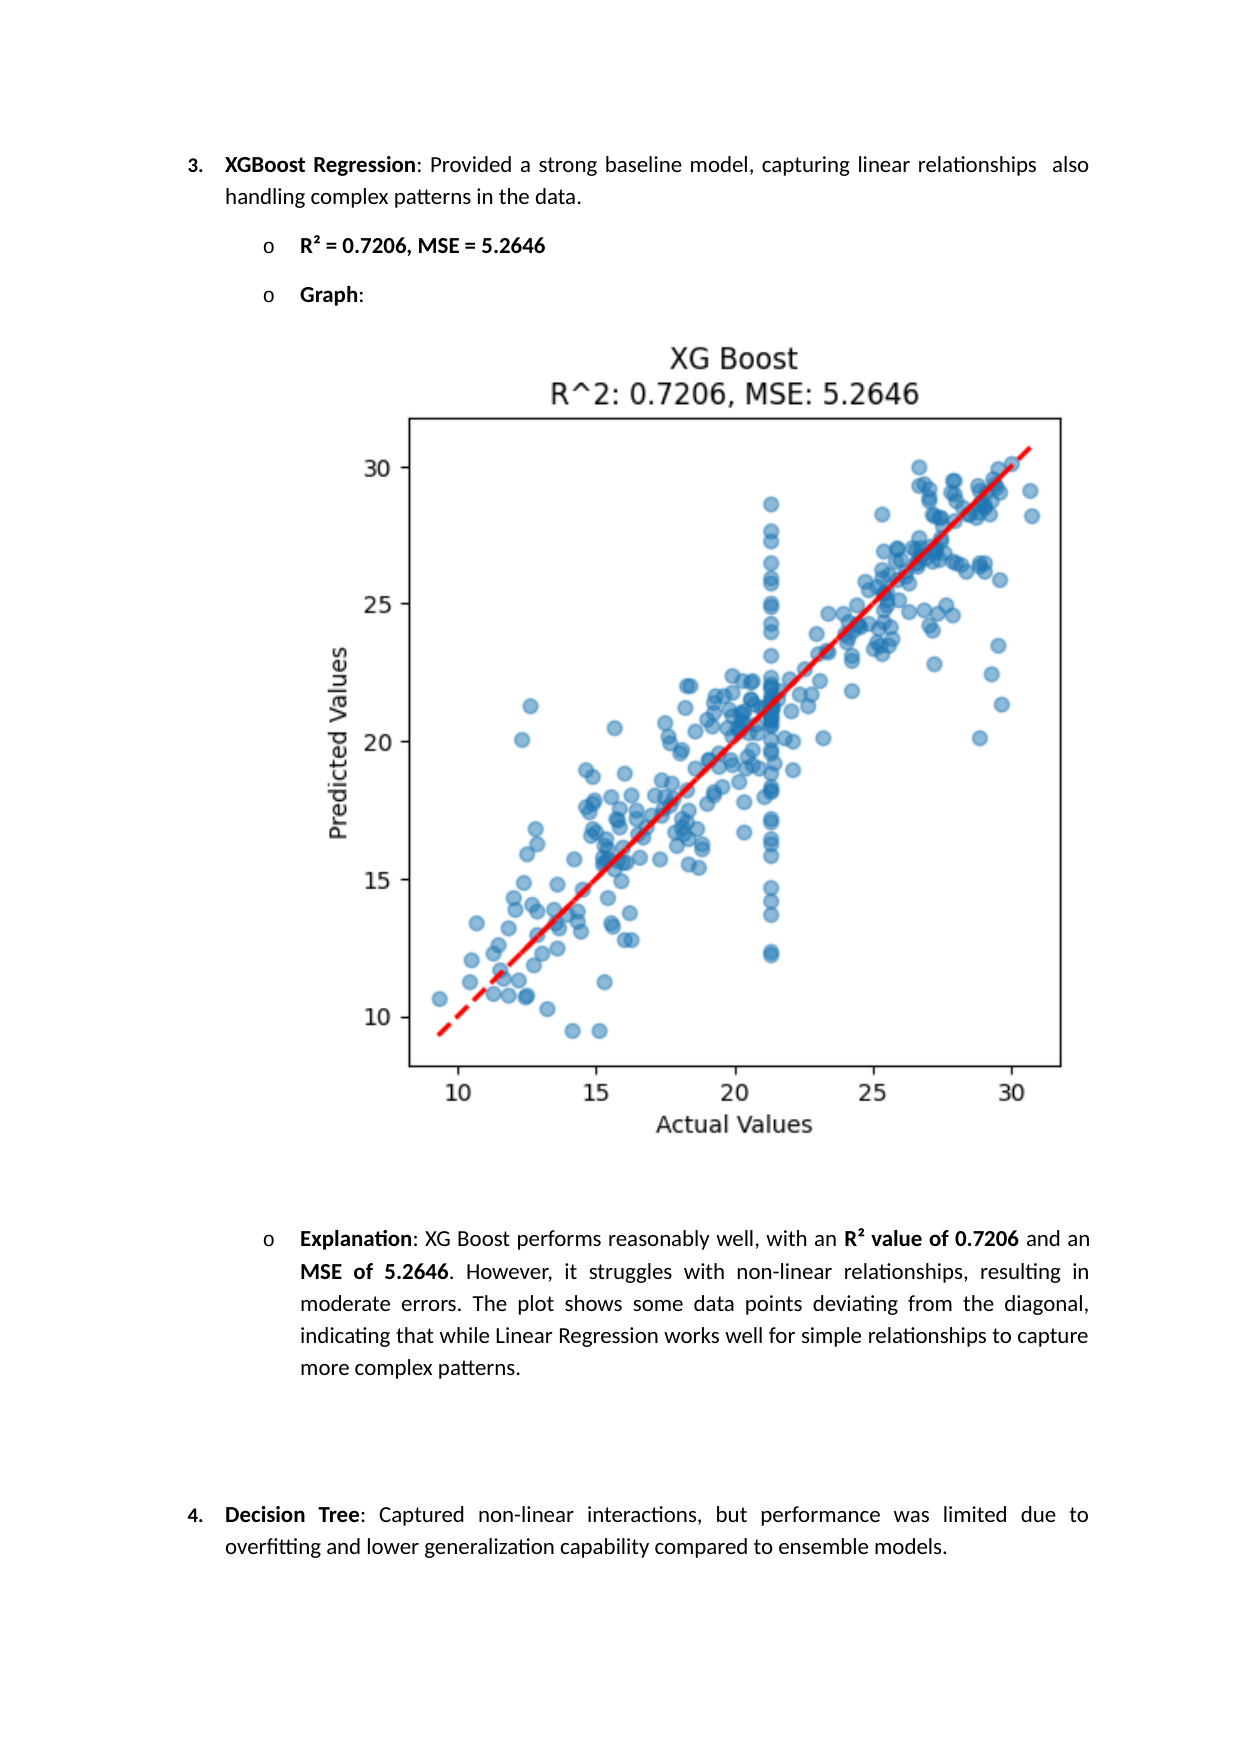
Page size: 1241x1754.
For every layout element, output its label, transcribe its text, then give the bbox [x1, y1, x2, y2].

list R² = 0.7206, MSE = 5.2646 [262, 231, 1090, 259]
list Graph: [262, 281, 1090, 309]
list Decision Tree: Captured non-linear interactions, but performance was limited due to overfitting and lower generalization capability compared to ensemble models. [187, 1500, 1090, 1560]
list Explanation: XG Boost performs reasonably well, with an R² value of 0.7206 and an MSE of 5.2646. However, it struggles with non-linear relationships, resulting in moderate errors. The plot shows some data points deviating from the diagonal, indicating that while Linear Regression works well for simple relationships to capture more complex patterns. [262, 1224, 1090, 1382]
list XGBoost Regression: Provided a strong baseline model, capturing linear relationships also handling complex patterns in the data. [187, 150, 1090, 210]
picture [313, 330, 1077, 1155]
